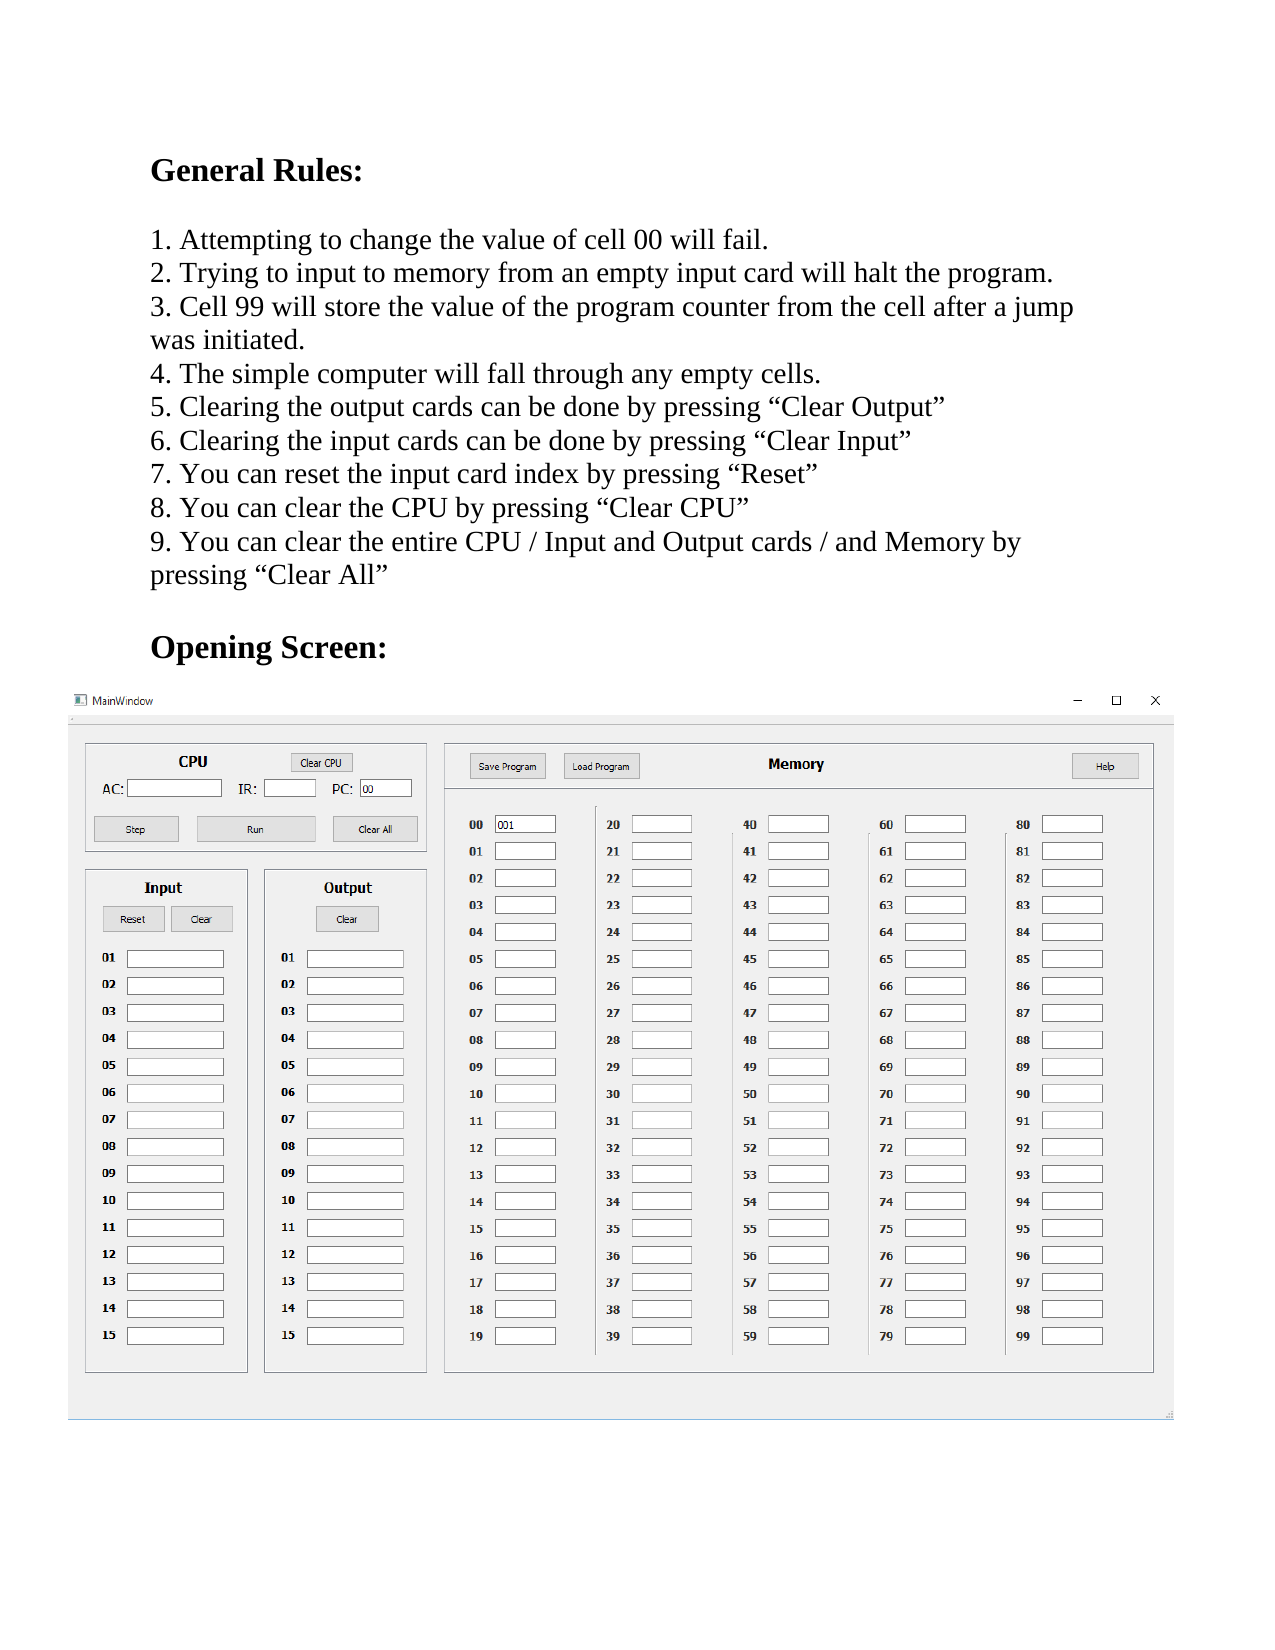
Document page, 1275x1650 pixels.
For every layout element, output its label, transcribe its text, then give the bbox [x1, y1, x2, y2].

text Opening Screen: [150, 627, 1125, 665]
text 9. You can clear the entire CPU / Input and Output cards / and Memory by pressing “Clear All” [150, 524, 1125, 591]
text 8. You can clear the CPU by pressing “Clear CPU” [150, 490, 1125, 524]
text 6. Clearing the input cards can be done by pressing “Clear Input” [150, 423, 1125, 457]
picture [68, 688, 1174, 1420]
text General Rules: [150, 150, 1125, 188]
text 5. Clearing the output cards can be done by pressing “Clear Output” [150, 389, 1125, 423]
text 3. Cell 99 will store the value of the program counter from the cell after a jump was initiated. [150, 289, 1125, 356]
text 1. Attempting to change the value of cell 00 will fail. [150, 222, 1125, 255]
text 7. You can reset the input card index by pressing “Reset” [150, 457, 1125, 490]
text 2. Trying to input to memory from an empty input card will halt the program. [150, 255, 1125, 289]
text 4. The simple computer will fall through any empty cells. [150, 356, 1125, 389]
